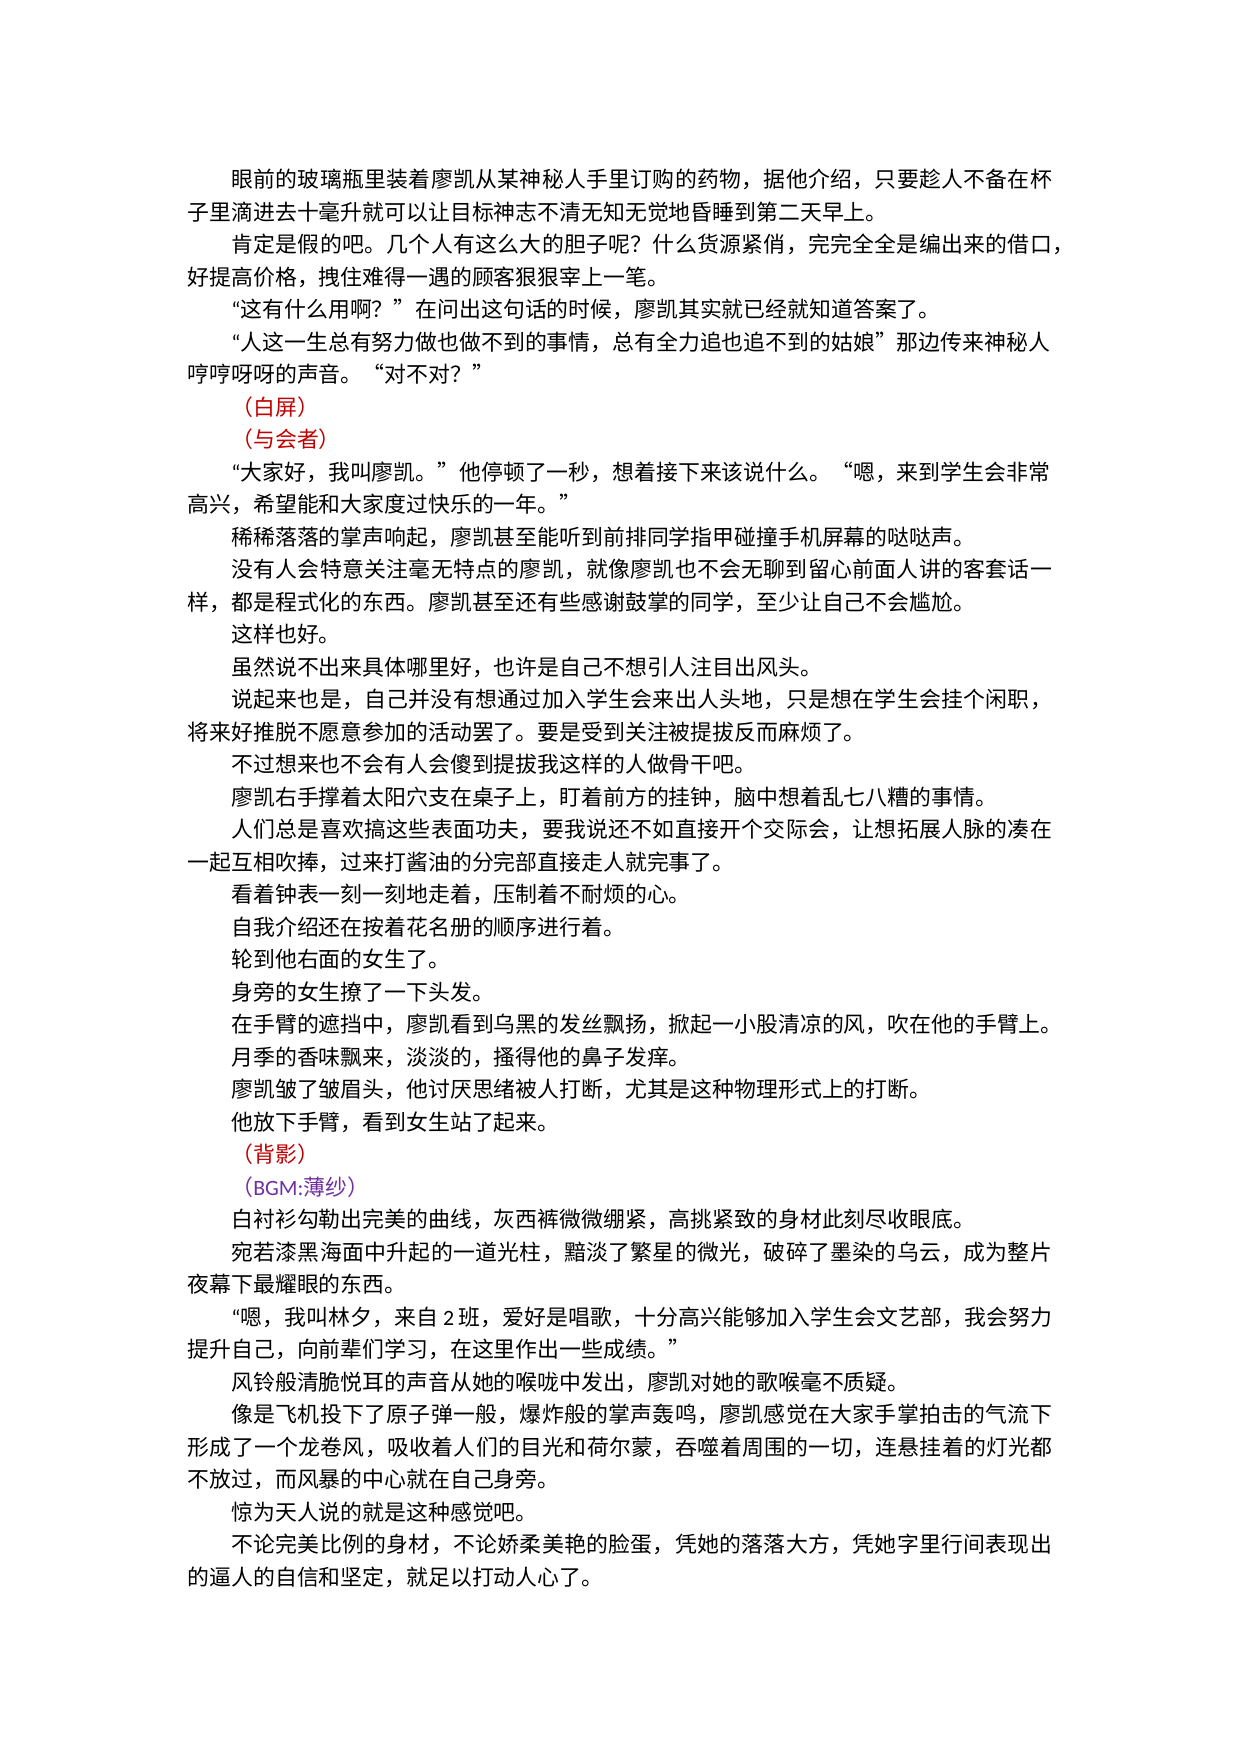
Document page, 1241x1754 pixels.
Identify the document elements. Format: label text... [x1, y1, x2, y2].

text 人们总是喜欢搞这些表面功夫，要我说还不如直接开个交际会，让想拓展人脉的凑在一起互相吹捧，过来打酱油的分完部直接走人就完事了。 [187, 812, 1053, 877]
text （白屏） [187, 389, 1053, 422]
text 稀稀落落的掌声响起，廖凯甚至能听到前排同学指甲碰撞手机屏幕的哒哒声。 [187, 519, 1053, 552]
text 像是飞机投下了原子弹一般，爆炸般的掌声轰鸣，廖凯感觉在大家手掌拍击的气流下形成了一个龙卷风，吸收着人们的目光和荷尔蒙，吞噬着周围的一切，连悬挂着的灯光都不放过，而风暴的中心就在自己身旁。 [187, 1397, 1053, 1494]
text 身旁的女生撩了一下头发。 [187, 974, 1053, 1007]
text 不过想来也不会有人会傻到提拔我这样的人做骨干吧。 [187, 747, 1053, 779]
text 不论完美比例的身材，不论娇柔美艳的脸蛋，凭她的落落大方，凭她字里行间表现出的逼人的自信和坚定，就足以打动人心了。 [187, 1527, 1053, 1592]
text 廖凯右手撑着太阳穴支在桌子上，盯着前方的挂钟，脑中想着乱七八糟的事情。 [187, 779, 1053, 812]
text 宛若漆黑海面中升起的一道光柱，黯淡了繁星的微光，破碎了墨染的乌云，成为整片夜幕下最耀眼的东西。 [187, 1234, 1053, 1299]
text 他放下手臂，看到女生站了起来。 [187, 1104, 1053, 1137]
text “人这一生总有努力做也做不到的事情，总有全力追也追不到的姑娘”那边传来神秘人哼哼呀呀的声音。“对不对？” [187, 324, 1053, 389]
text 白衬衫勾勒出完美的曲线，灰西裤微微绷紧，高挑紧致的身材此刻尽收眼底。 [187, 1202, 1053, 1234]
text （BGM:薄纱） [187, 1169, 1053, 1202]
text 这样也好。 [187, 617, 1053, 649]
text （与会者） [187, 422, 1053, 454]
text （背影） [187, 1137, 1053, 1169]
text 说起来也是，自己并没有想通过加入学生会来出人头地，只是想在学生会挂个闲职，将来好推脱不愿意参加的活动罢了。要是受到关注被提拔反而麻烦了。 [187, 682, 1053, 747]
text “这有什么用啊？”在问出这句话的时候，廖凯其实就已经就知道答案了。 [187, 292, 1053, 324]
text 风铃般清脆悦耳的声音从她的喉咙中发出，廖凯对她的歌喉毫不质疑。 [187, 1364, 1053, 1397]
text “嗯，我叫林夕，来自2班，爱好是唱歌，十分高兴能够加入学生会文艺部，我会努力提升自己，向前辈们学习，在这里作出一些成绩。” [187, 1299, 1053, 1364]
text 眼前的玻璃瓶里装着廖凯从某神秘人手里订购的药物，据他介绍，只要趁人不备在杯子里滴进去十毫升就可以让目标神志不清无知无觉地昏睡到第二天早上。 [187, 162, 1053, 227]
text 看着钟表一刻一刻地走着，压制着不耐烦的心。 [187, 877, 1053, 909]
text 虽然说不出来具体哪里好，也许是自己不想引人注目出风头。 [187, 649, 1053, 682]
text 肯定是假的吧。几个人有这么大的胆子呢？什么货源紧俏，完完全全是编出来的借口，好提高价格，拽住难得一遇的顾客狠狠宰上一笔。 [187, 227, 1053, 292]
text 月季的香味飘来，淡淡的，搔得他的鼻子发痒。 [187, 1039, 1053, 1072]
text 廖凯皱了皱眉头，他讨厌思绪被人打断，尤其是这种物理形式上的打断。 [187, 1072, 1053, 1104]
text 惊为天人说的就是这种感觉吧。 [187, 1494, 1053, 1527]
text 在手臂的遮挡中，廖凯看到乌黑的发丝飘扬，掀起一小股清凉的风，吹在他的手臂上。 [187, 1007, 1053, 1039]
text 自我介绍还在按着花名册的顺序进行着。 [187, 909, 1053, 942]
text 轮到他右面的女生了。 [187, 942, 1053, 974]
text 没有人会特意关注毫无特点的廖凯，就像廖凯也不会无聊到留心前面人讲的客套话一样，都是程式化的东西。廖凯甚至还有些感谢鼓掌的同学，至少让自己不会尴尬。 [187, 552, 1053, 617]
text “大家好，我叫廖凯。”他停顿了一秒，想着接下来该说什么。“嗯，来到学生会非常高兴，希望能和大家度过快乐的一年。” [187, 454, 1053, 519]
